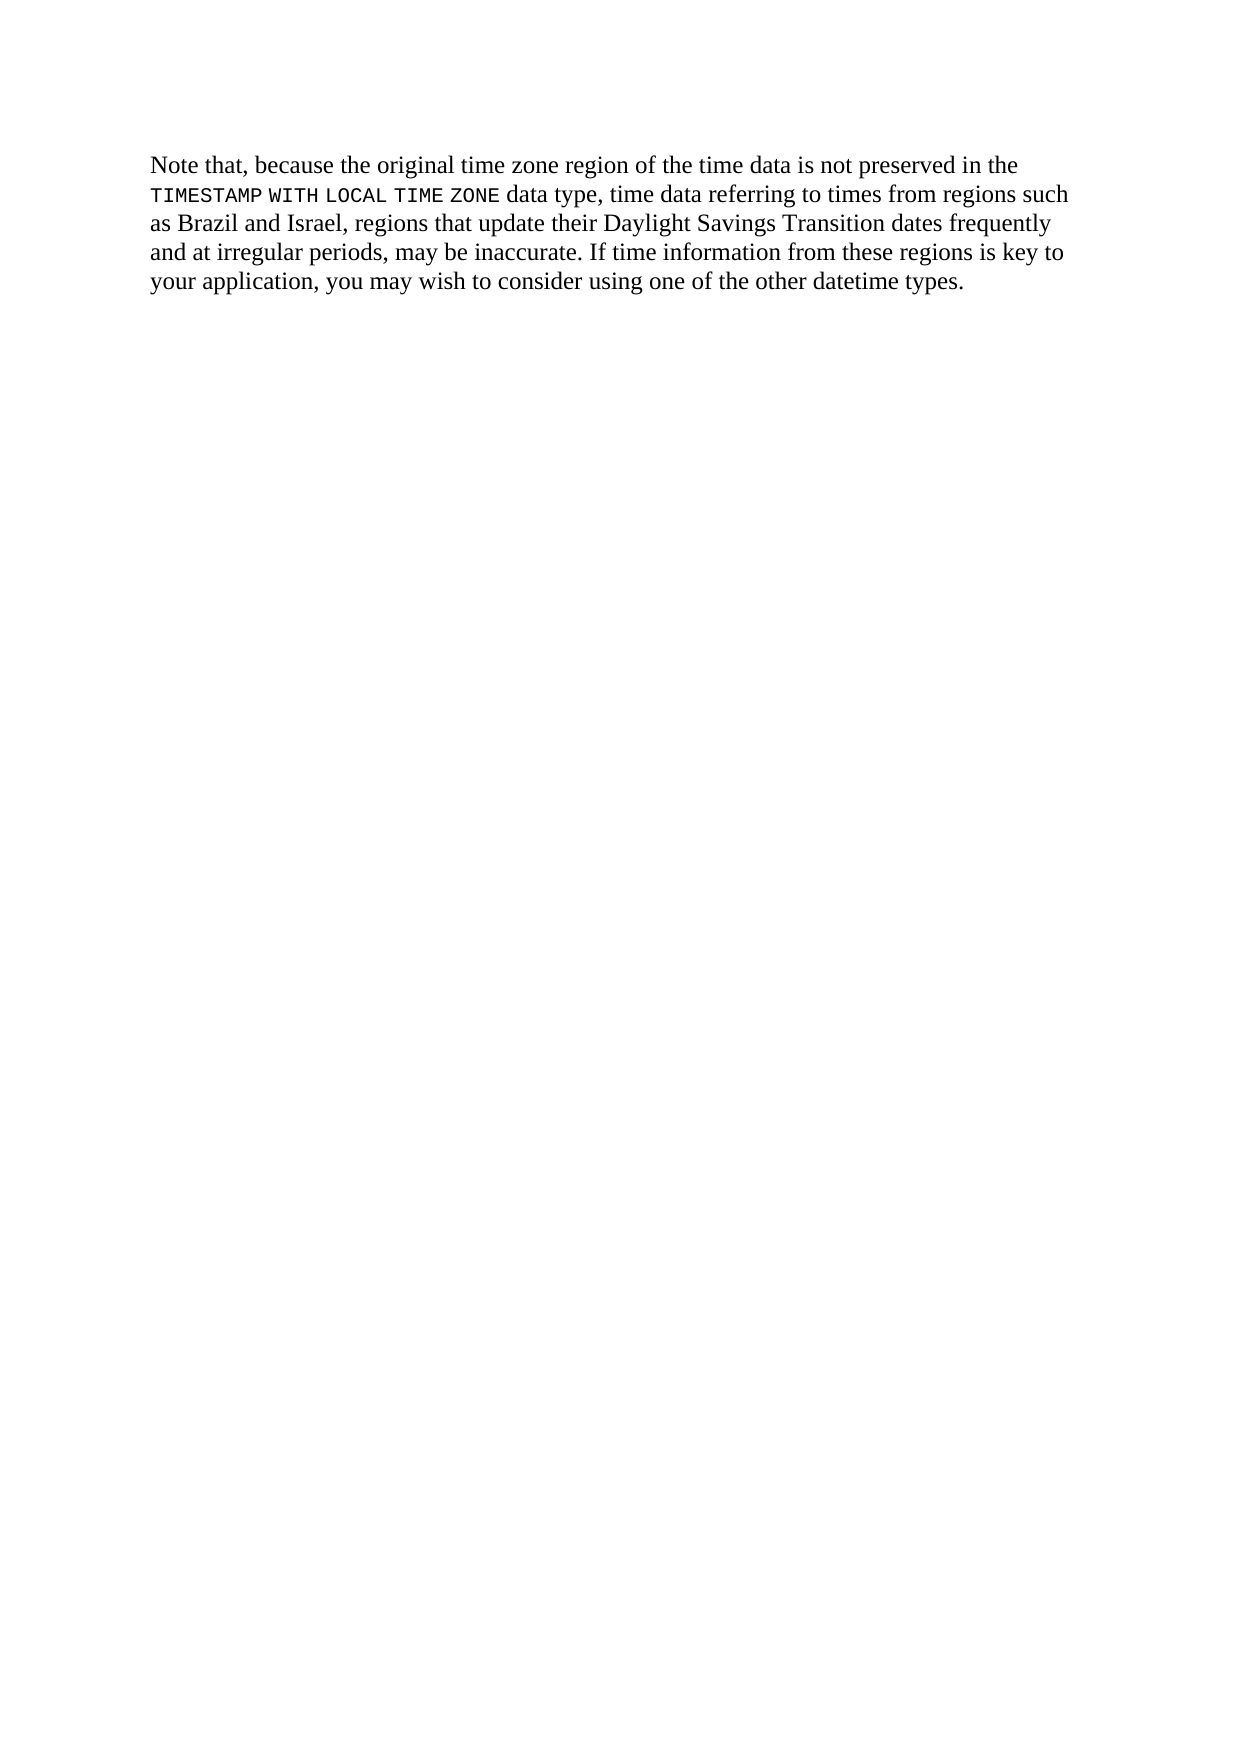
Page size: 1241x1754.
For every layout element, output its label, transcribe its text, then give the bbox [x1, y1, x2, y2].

text Note that, because the original time zone region of the time data is not preserved in the TIMESTAMP WITH LOCAL TIME ZONE data type, time data referring to times from regions such as Brazil and Israel, regions that update their Daylight Savings Transition dates frequently and at irregular periods, may be inaccurate. If time information from these regions is key to your application, you may wish to consider using one of the other datetime types. [150, 265, 1090, 410]
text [150, 150, 1090, 236]
